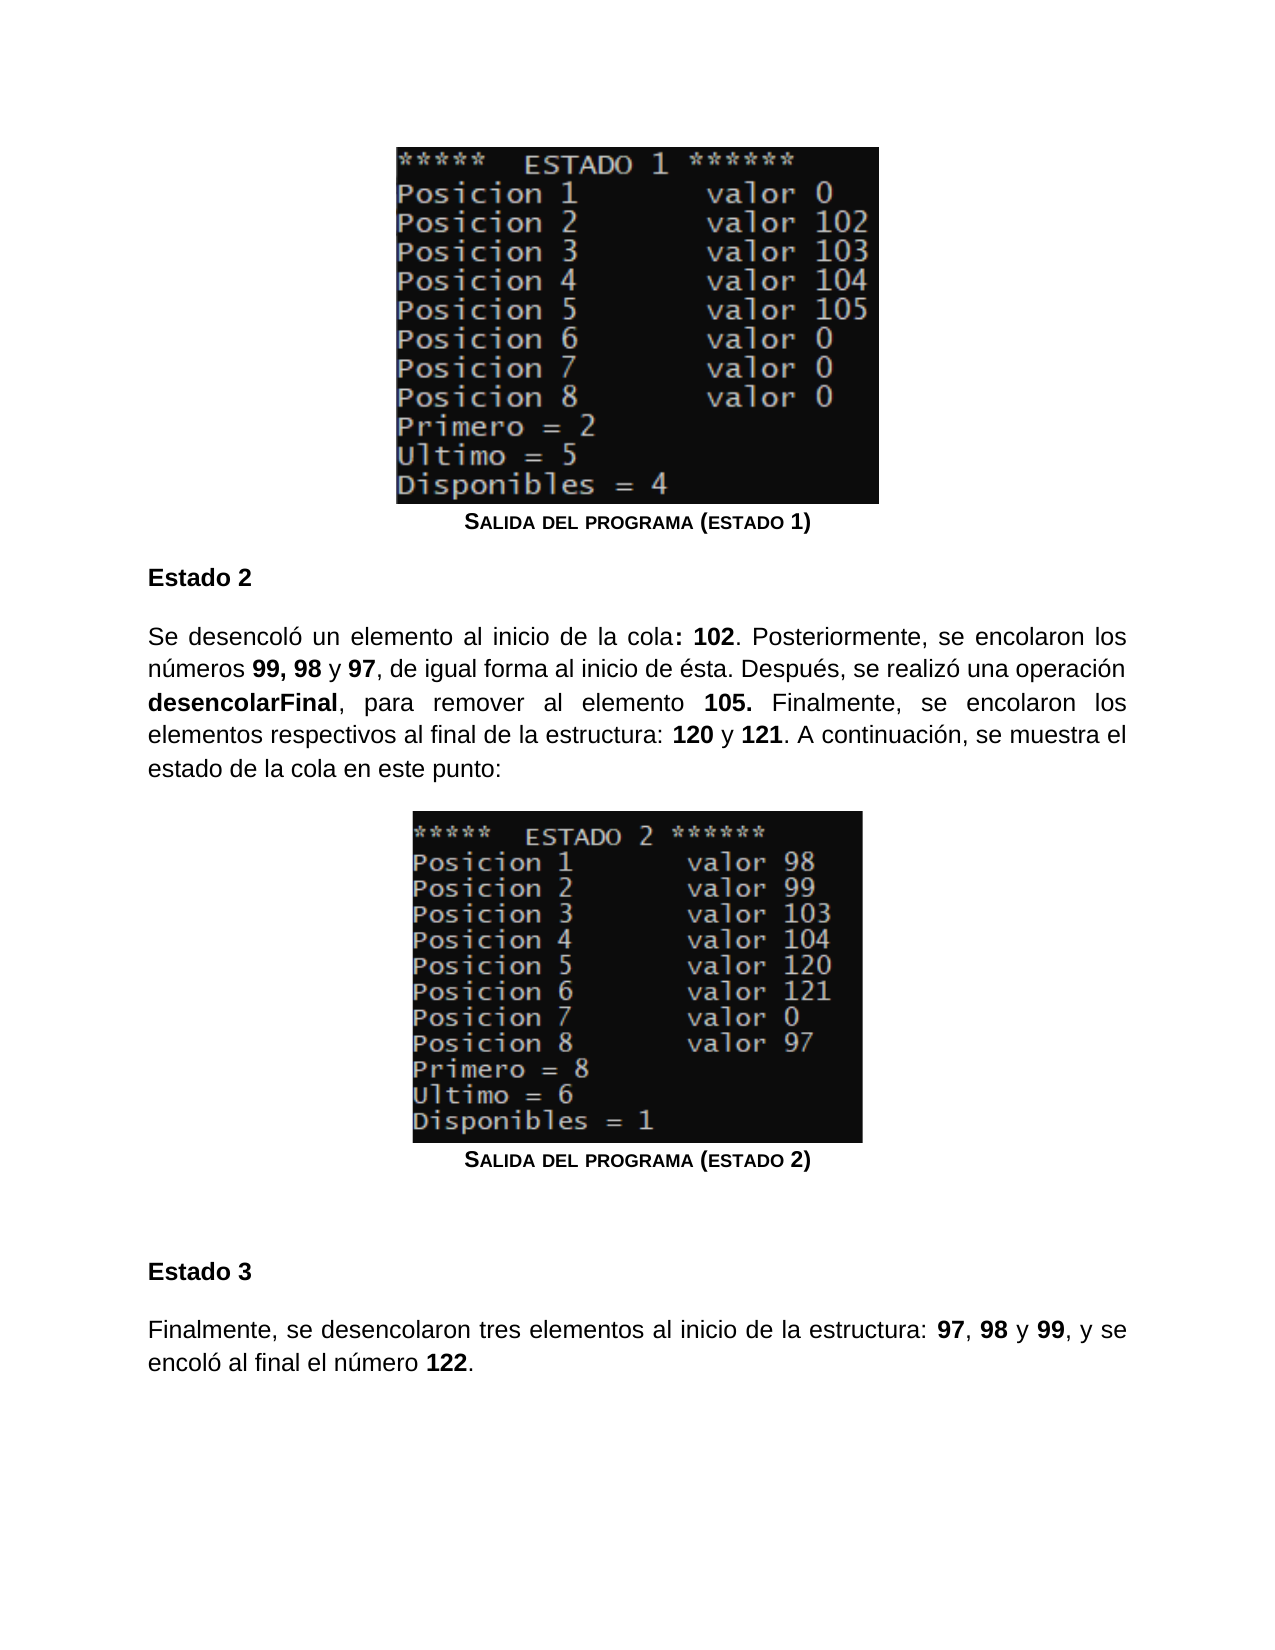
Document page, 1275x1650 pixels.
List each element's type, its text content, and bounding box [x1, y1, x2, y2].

text Salida del programa (estado 2) [148, 1146, 1127, 1173]
text Se desencoló un elemento al inicio de la cola: 102. Posteriormente, se encolaron los números 99, 98 y 97, de igual forma al inicio de ésta. Después, se realizó una operación desencolarFinal, para remover al elemento 105. Finalmente, se encolaron los elementos respectivos al final de la estructura: 120 y 121. A continuación, se muestra el estado de la cola en este punto: [148, 621, 1127, 782]
text Finalmente, se desencolaron tres elementos al inicio de la estructura: 97, 98 y 99, y se encoló al final el número 122. [148, 1315, 1127, 1377]
text Salida del programa (estado 1) [148, 508, 1127, 534]
text Estado 3 [148, 1257, 1127, 1286]
picture [412, 811, 863, 1143]
picture [396, 147, 879, 504]
text Estado 2 [148, 563, 1127, 592]
